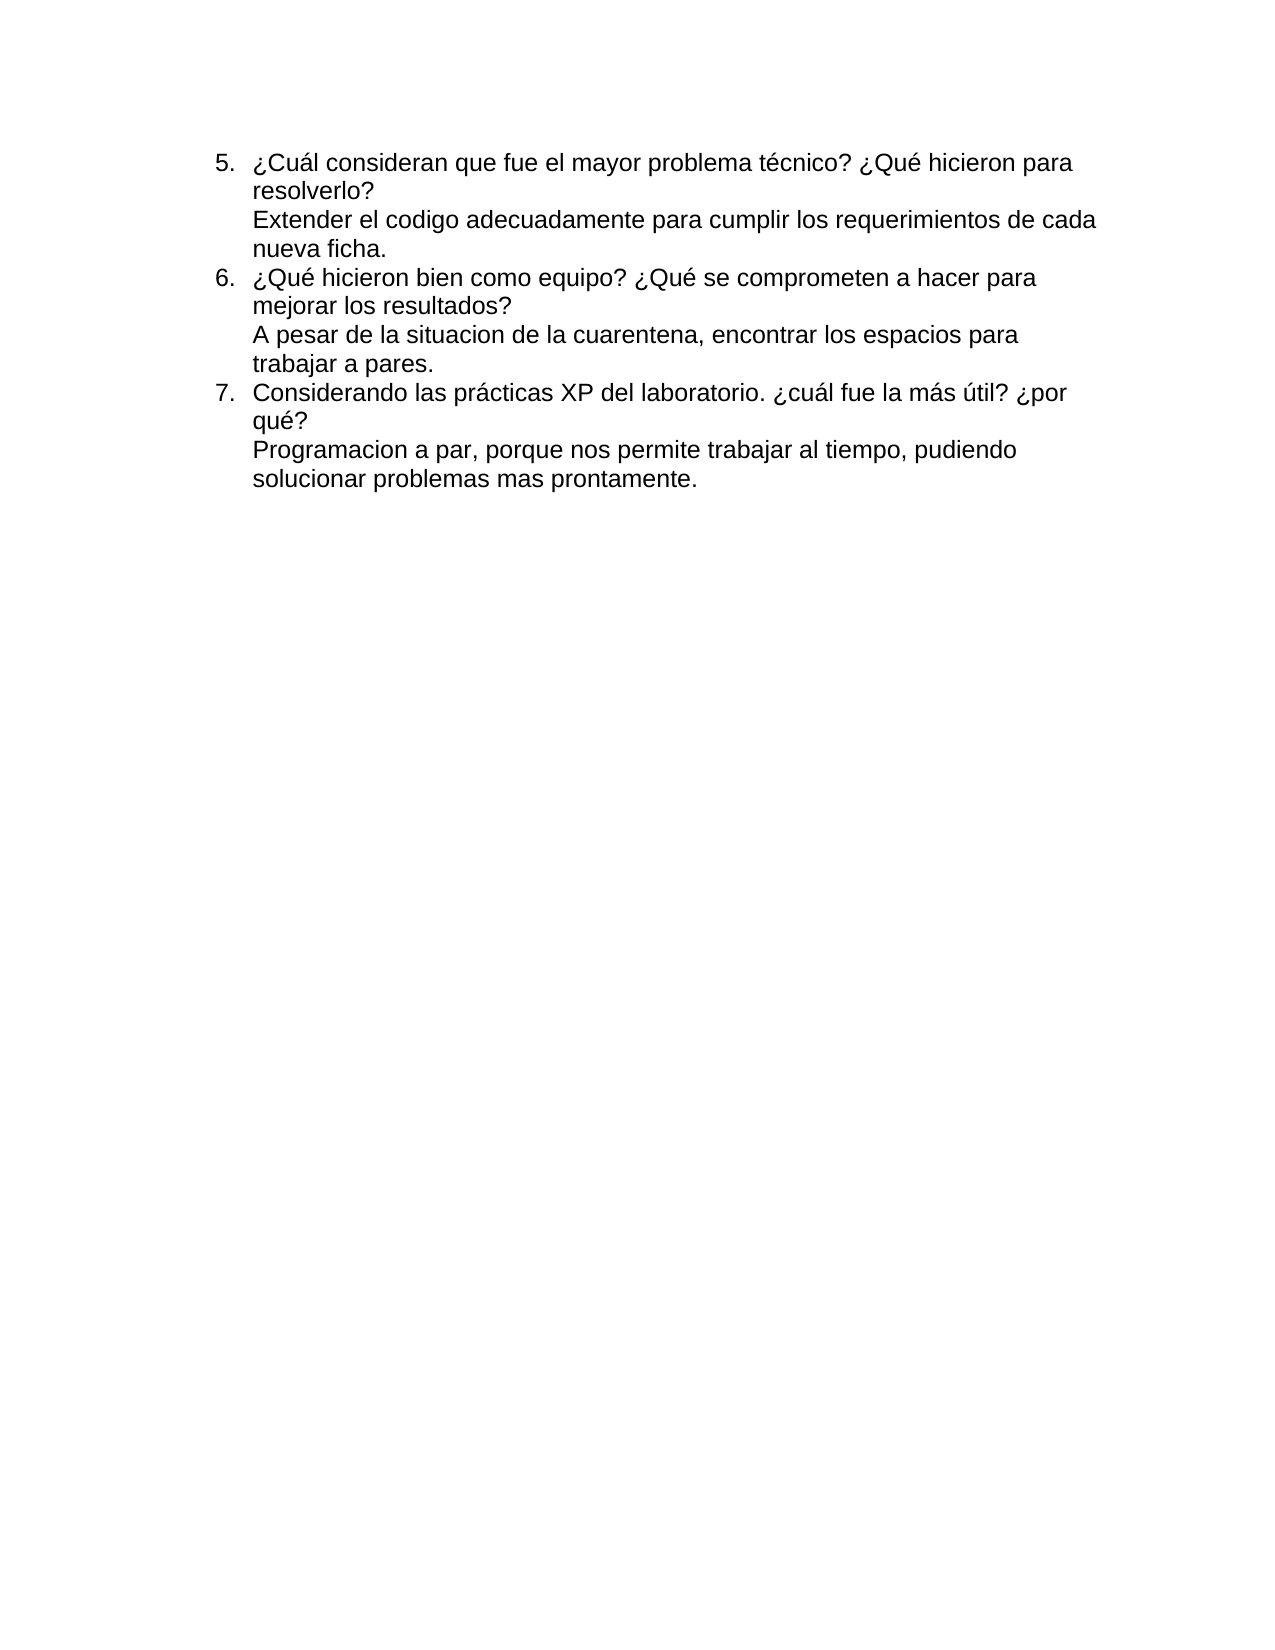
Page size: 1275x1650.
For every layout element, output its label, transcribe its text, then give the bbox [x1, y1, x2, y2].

list ¿Qué hicieron bien como equipo? ¿Qué se comprometen a hacer para mejorar los resultados? [215, 263, 1098, 320]
list Programacion a par, porque nos permite trabajar al tiempo, pudiendo solucionar problemas mas prontamente. [252, 435, 1098, 493]
list A pesar de la situacion de la cuarentena, encontrar los espacios para trabajar a pares. [252, 320, 1098, 378]
list ¿Cuál consideran que fue el mayor problema técnico? ¿Qué hicieron para resolverlo? [215, 148, 1098, 205]
list Extender el codigo adecuadamente para cumplir los requerimientos de cada nueva ficha. [252, 205, 1098, 263]
list Considerando las prácticas XP del laboratorio. ¿cuál fue la más útil? ¿por qué? [215, 378, 1098, 435]
